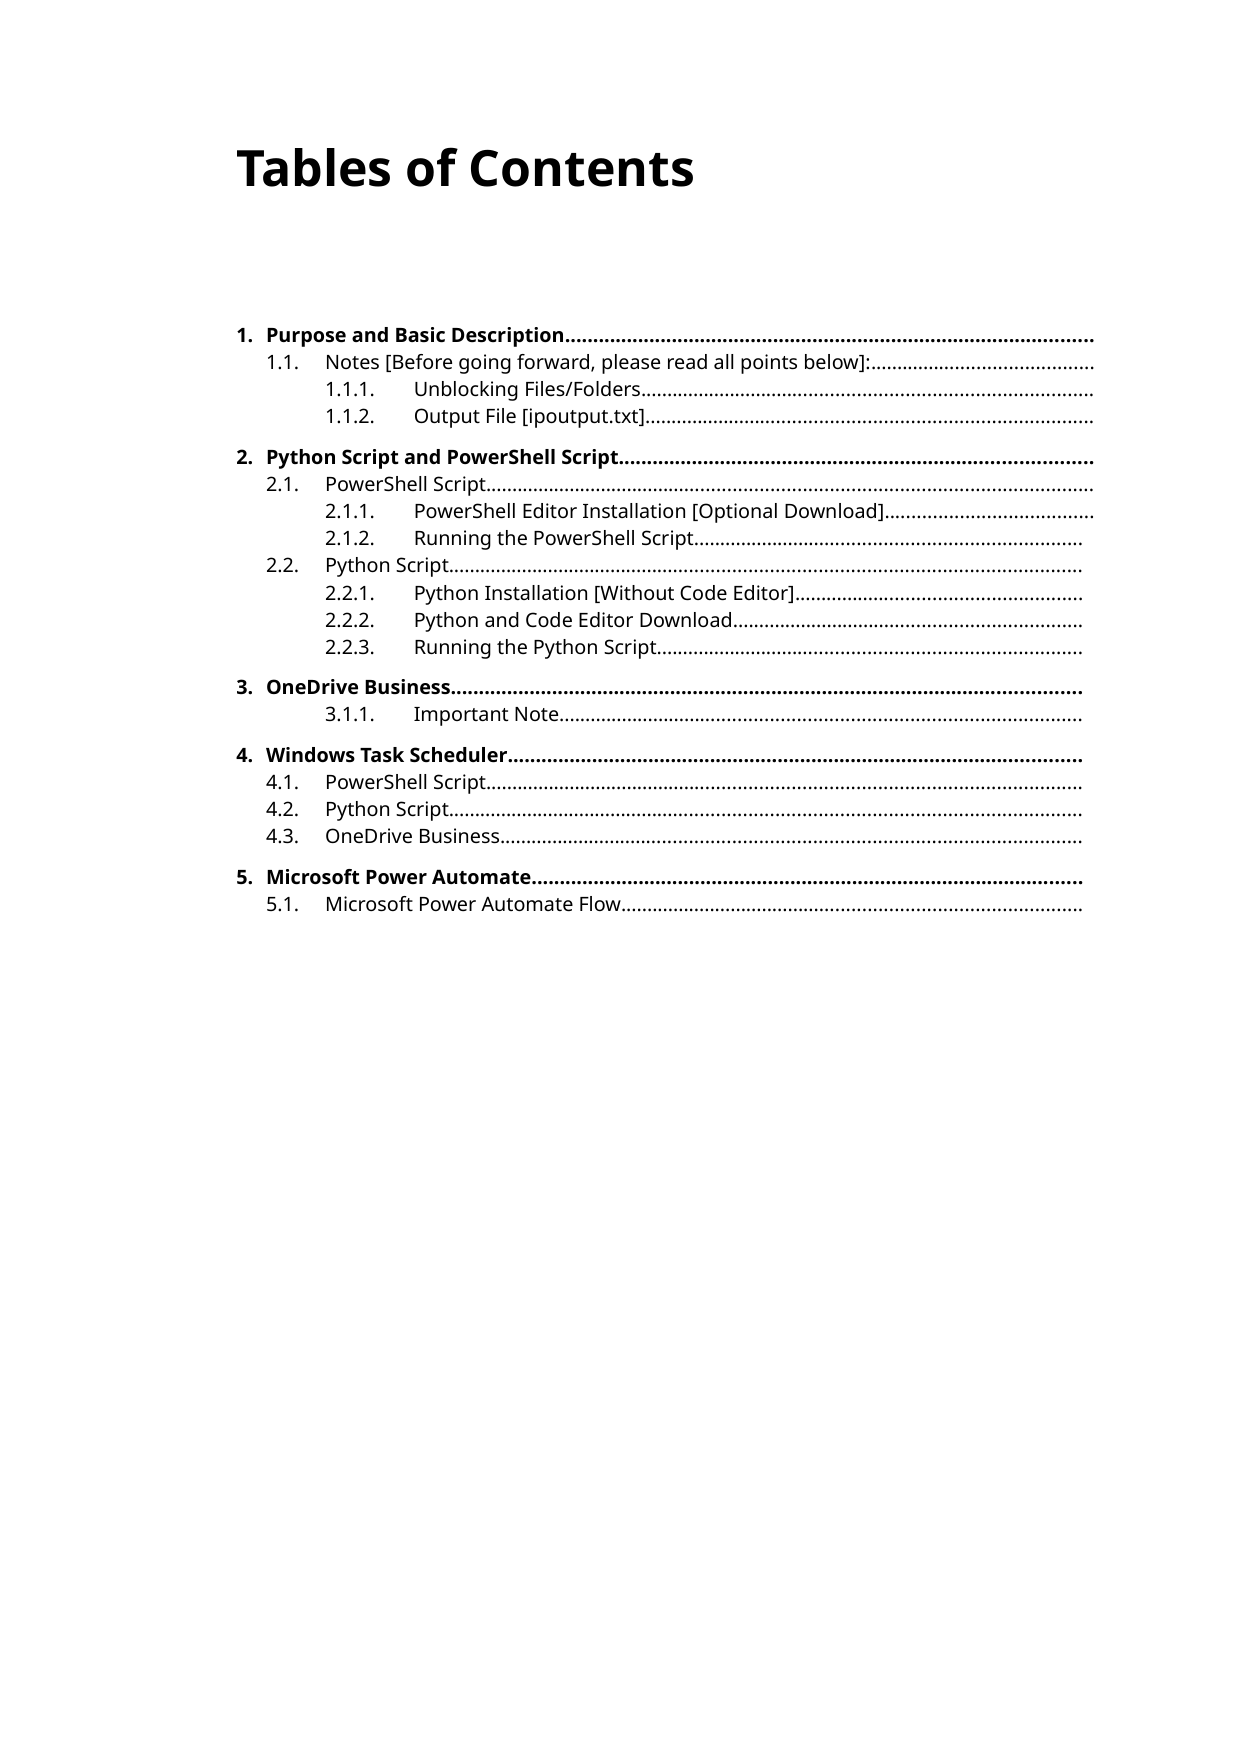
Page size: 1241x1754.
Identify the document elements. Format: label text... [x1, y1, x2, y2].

text Tables of Contents [236, 133, 1107, 201]
